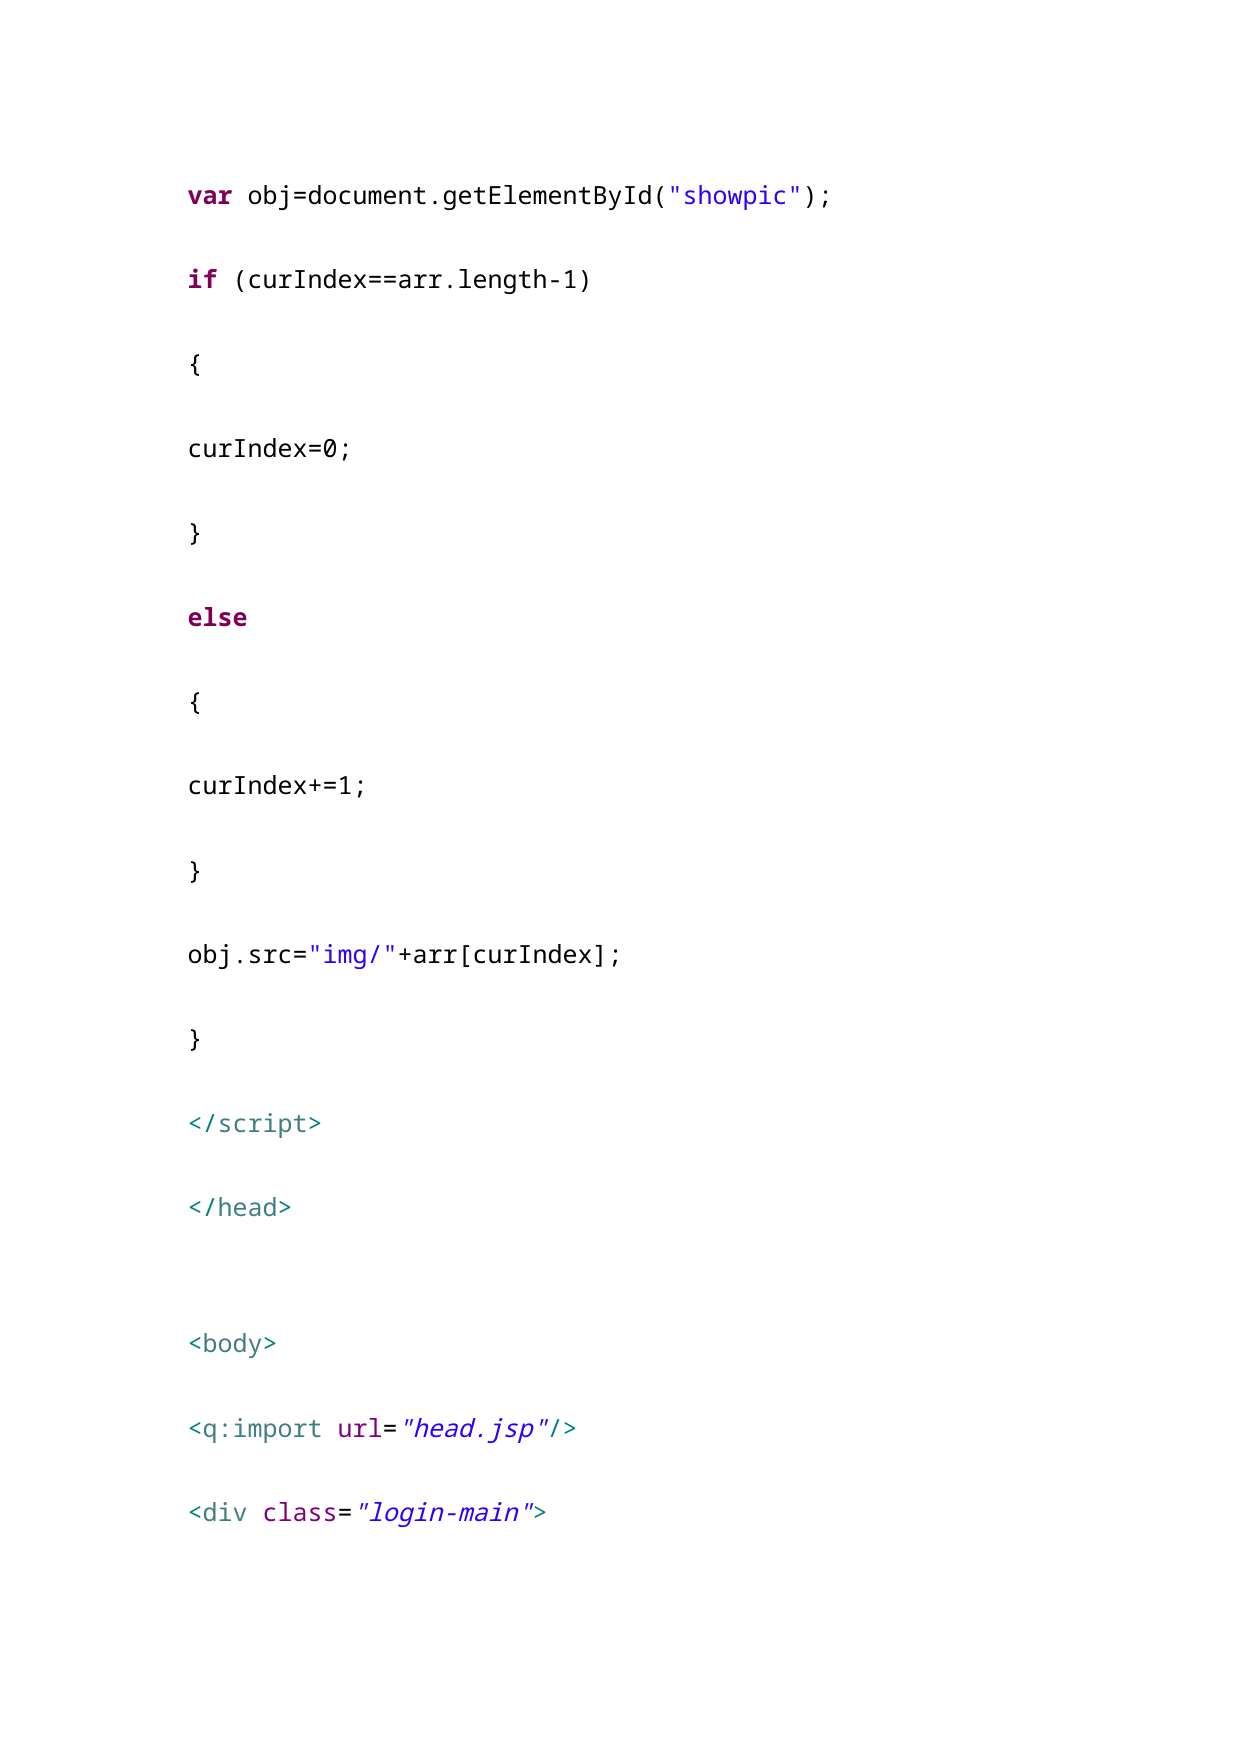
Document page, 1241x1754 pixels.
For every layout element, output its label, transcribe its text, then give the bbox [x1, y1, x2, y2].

text <body> [187, 1311, 1053, 1376]
text if (curIndex==arr.length-1) [187, 246, 1053, 311]
text </script> [187, 1090, 1053, 1155]
text var obj=document.getElementById("showpic"); [187, 162, 1053, 227]
text curIndex=0; [187, 415, 1053, 480]
text } [187, 837, 1053, 902]
text obj.src="img/"+arr[curIndex]; [187, 921, 1053, 986]
text <div class="login-main"> [187, 1479, 1053, 1544]
text { [187, 331, 1053, 396]
text </head> [187, 1174, 1053, 1239]
text } [187, 1006, 1053, 1071]
text } [187, 499, 1053, 564]
text <q:import url="head.jsp"/> [187, 1395, 1053, 1460]
text { [187, 668, 1053, 733]
text curIndex+=1; [187, 753, 1053, 818]
text else [187, 584, 1053, 649]
